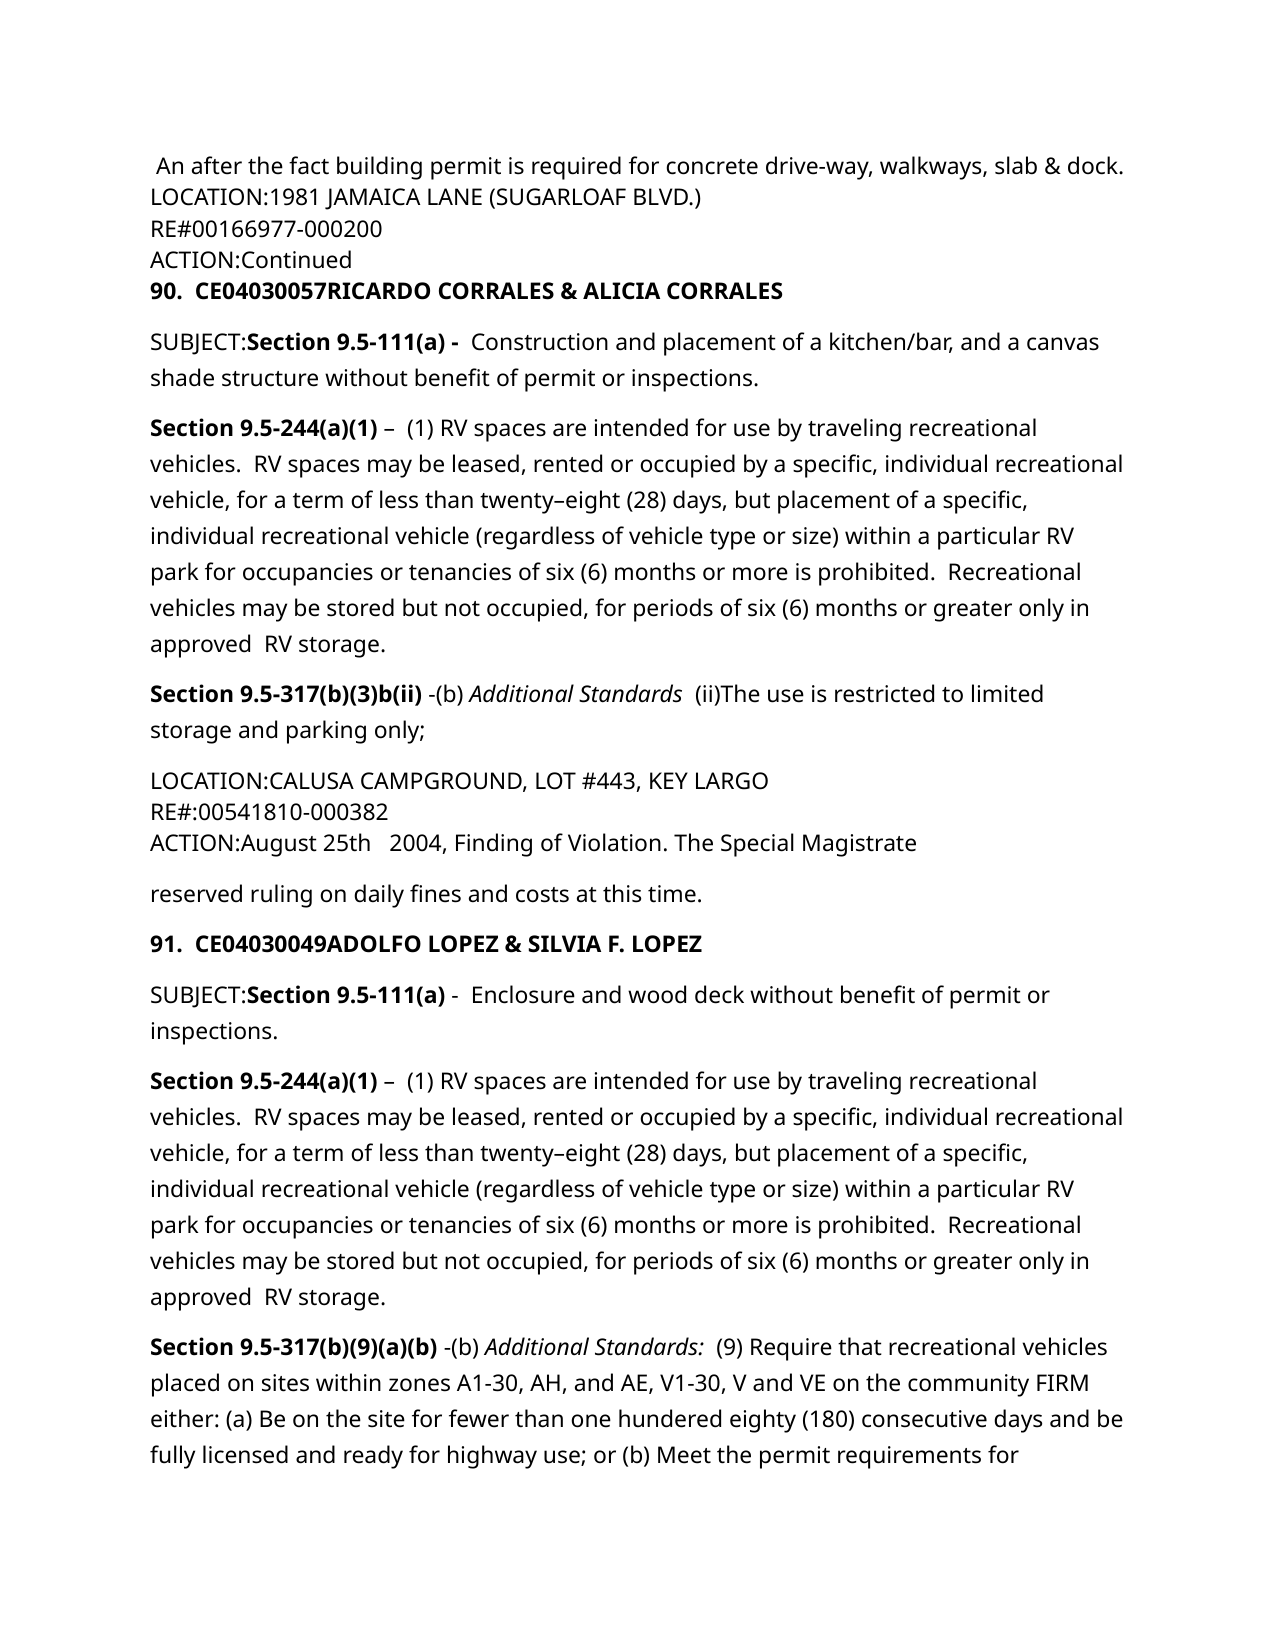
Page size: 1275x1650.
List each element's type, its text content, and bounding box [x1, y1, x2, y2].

text Section 9.5-244(a)(1) – (1) RV spaces are intended for use by traveling recreational vehicles. RV spaces may be leased, rented or occupied by a specific, individual recreational vehicle, for a term of less than twenty–eight (28) days, but placement of a specific, individual recreational vehicle (regardless of vehicle type or size) within a particular RV park for occupancies or tenancies of six (6) months or more is prohibited. Recreational vehicles may be stored but not occupied, for periods of six (6) months or greater only in approved RV storage. [150, 1065, 1125, 1312]
text 90. CE04030057RICARDO CORRALES & ALICIA CORRALES [150, 275, 1125, 306]
text SUBJECT:Section 9.5-111(a) - Construction and placement of a kitchen/bar, and a canvas shade structure without benefit of permit or inspections. [150, 326, 1125, 393]
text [150, 1331, 1125, 1470]
text reserved ruling on daily fines and costs at this time. [150, 878, 1125, 909]
text SUBJECT:Section 9.5-111(a) - Enclosure and wood deck without benefit of permit or inspections. [150, 979, 1125, 1046]
text ACTION:August 25th 2004, Finding of Violation. The Special Magistrate [150, 827, 1125, 858]
text Section 9.5-244(a)(1) – (1) RV spaces are intended for use by traveling recreational vehicles. RV spaces may be leased, rented or occupied by a specific, individual recreational vehicle, for a term of less than twenty–eight (28) days, but placement of a specific, individual recreational vehicle (regardless of vehicle type or size) within a particular RV park for occupancies or tenancies of six (6) months or more is prohibited. Recreational vehicles may be stored but not occupied, for periods of six (6) months or greater only in approved RV storage. [150, 412, 1125, 659]
text Section 9.5-317(b)(3)b(ii) -(b) Additional Standards (ii)The use is restricted to limited storage and parking only; [150, 678, 1125, 745]
text 91. CE04030049ADOLFO LOPEZ & SILVIA F. LOPEZ [150, 928, 1125, 959]
